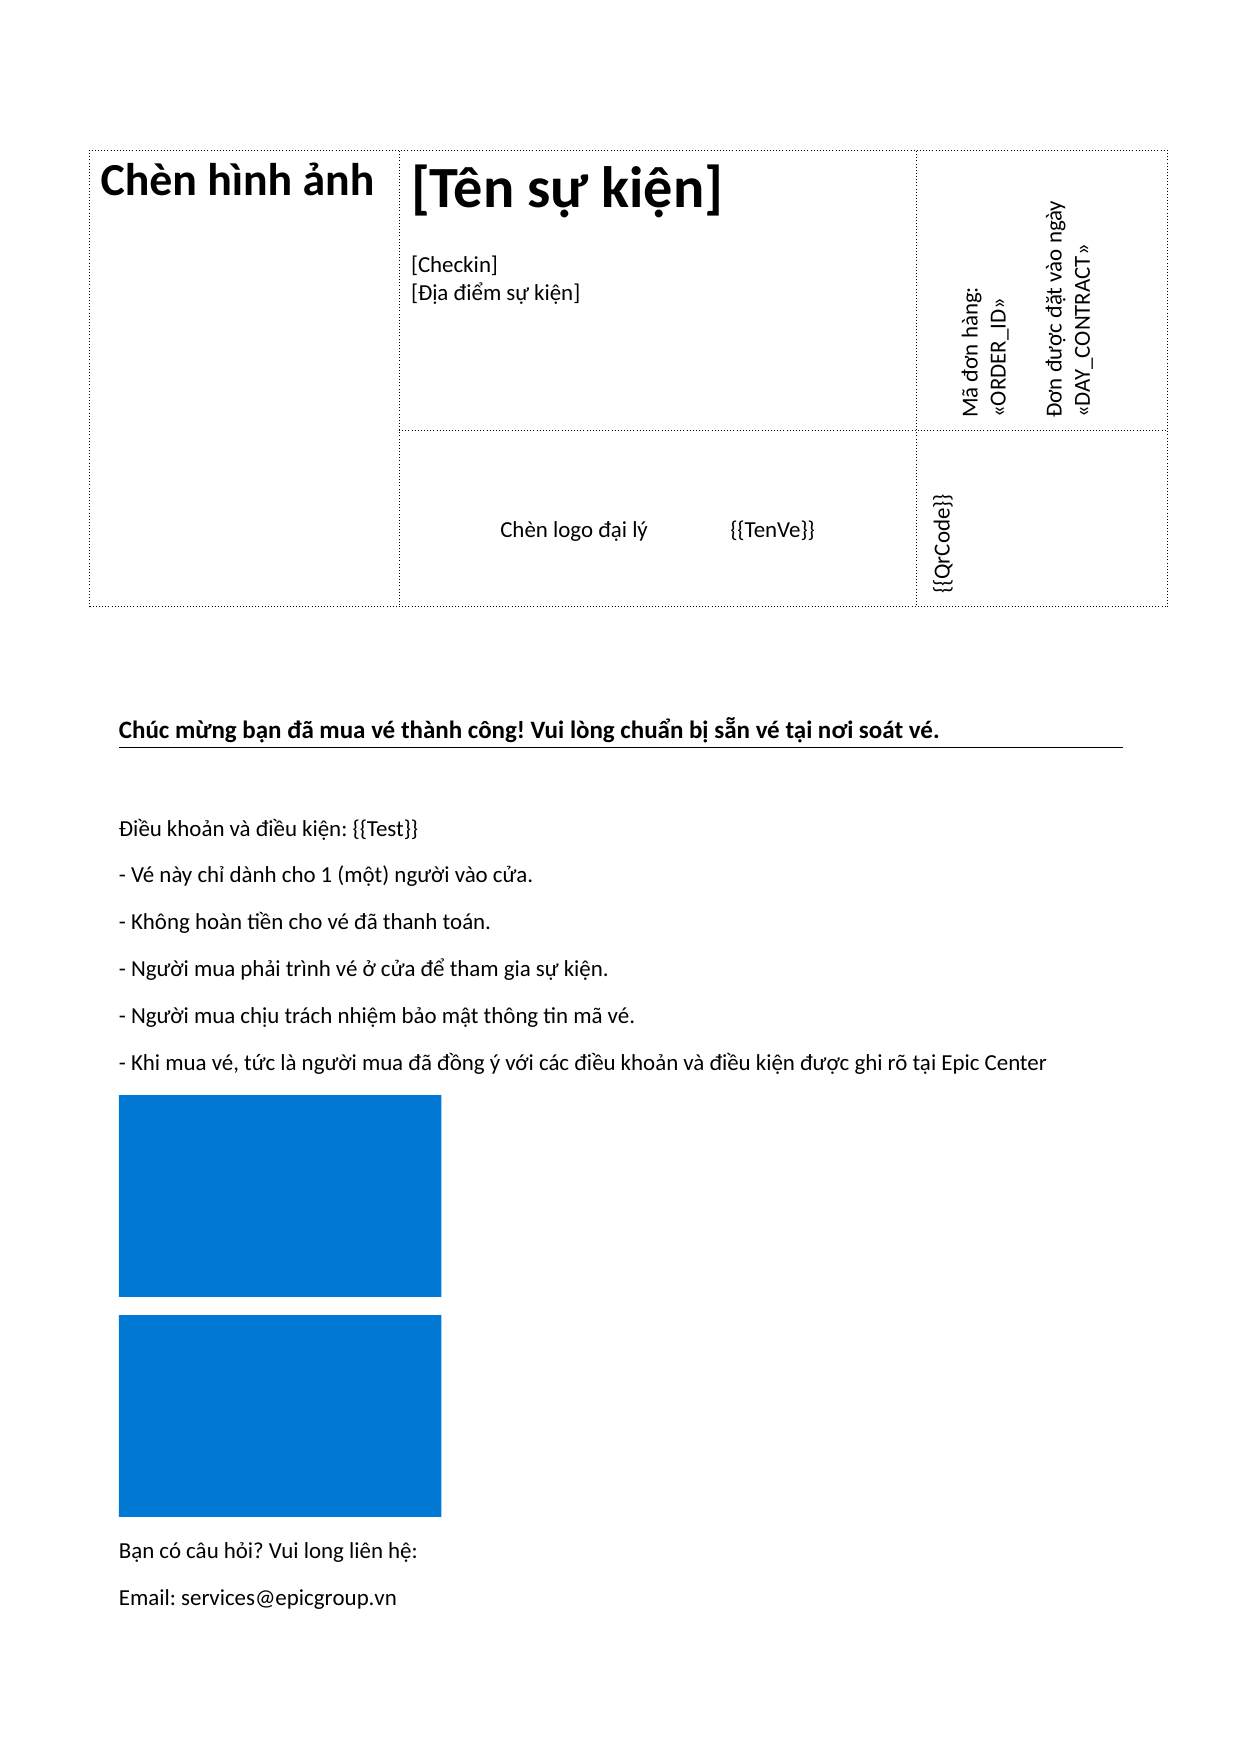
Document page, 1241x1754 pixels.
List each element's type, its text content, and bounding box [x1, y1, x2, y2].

table_header Mã đơn hàng: «ORDER_ID» Đơn được đặt vào ngày «DAY_CONTRACT» [916, 150, 1167, 429]
table_header [Tên sự kiện] [Checkin] [Địa điểm sự kiện] [400, 150, 916, 429]
text - Không hoàn tiền cho vé đã thanh toán. [119, 907, 1121, 936]
picture [118, 1315, 442, 1517]
text Điều khoản và điều kiện: {{Test}} [119, 814, 1121, 842]
text Chúc mừng bạn đã mua vé thành công! Vui lòng chuẩn bị sẵn vé tại nơi soát vé. [119, 714, 1123, 747]
text - Người mua phải trình vé ở cửa để tham gia sự kiện. [119, 954, 1121, 982]
picture [118, 1095, 442, 1297]
table_cell Chèn logo đại lý {{TenVe}} [400, 430, 916, 606]
text Bạn có câu hỏi? Vui long liên hệ: [119, 1536, 1121, 1564]
text Email: services@epicgroup.vn [119, 1583, 1121, 1611]
table_header Chèn hình ảnh [89, 150, 399, 606]
text - Khi mua vé, tức là người mua đã đồng ý với các điều khoản và điều kiện được ghi rõ tại Epic Center [119, 1048, 1121, 1076]
table_cell {{QrCode}} [916, 430, 1167, 606]
text - Người mua chịu trách nhiệm bảo mật thông tin mã vé. [119, 1001, 1121, 1029]
text - Vé này chỉ dành cho 1 (một) người vào cửa. [119, 861, 1121, 889]
